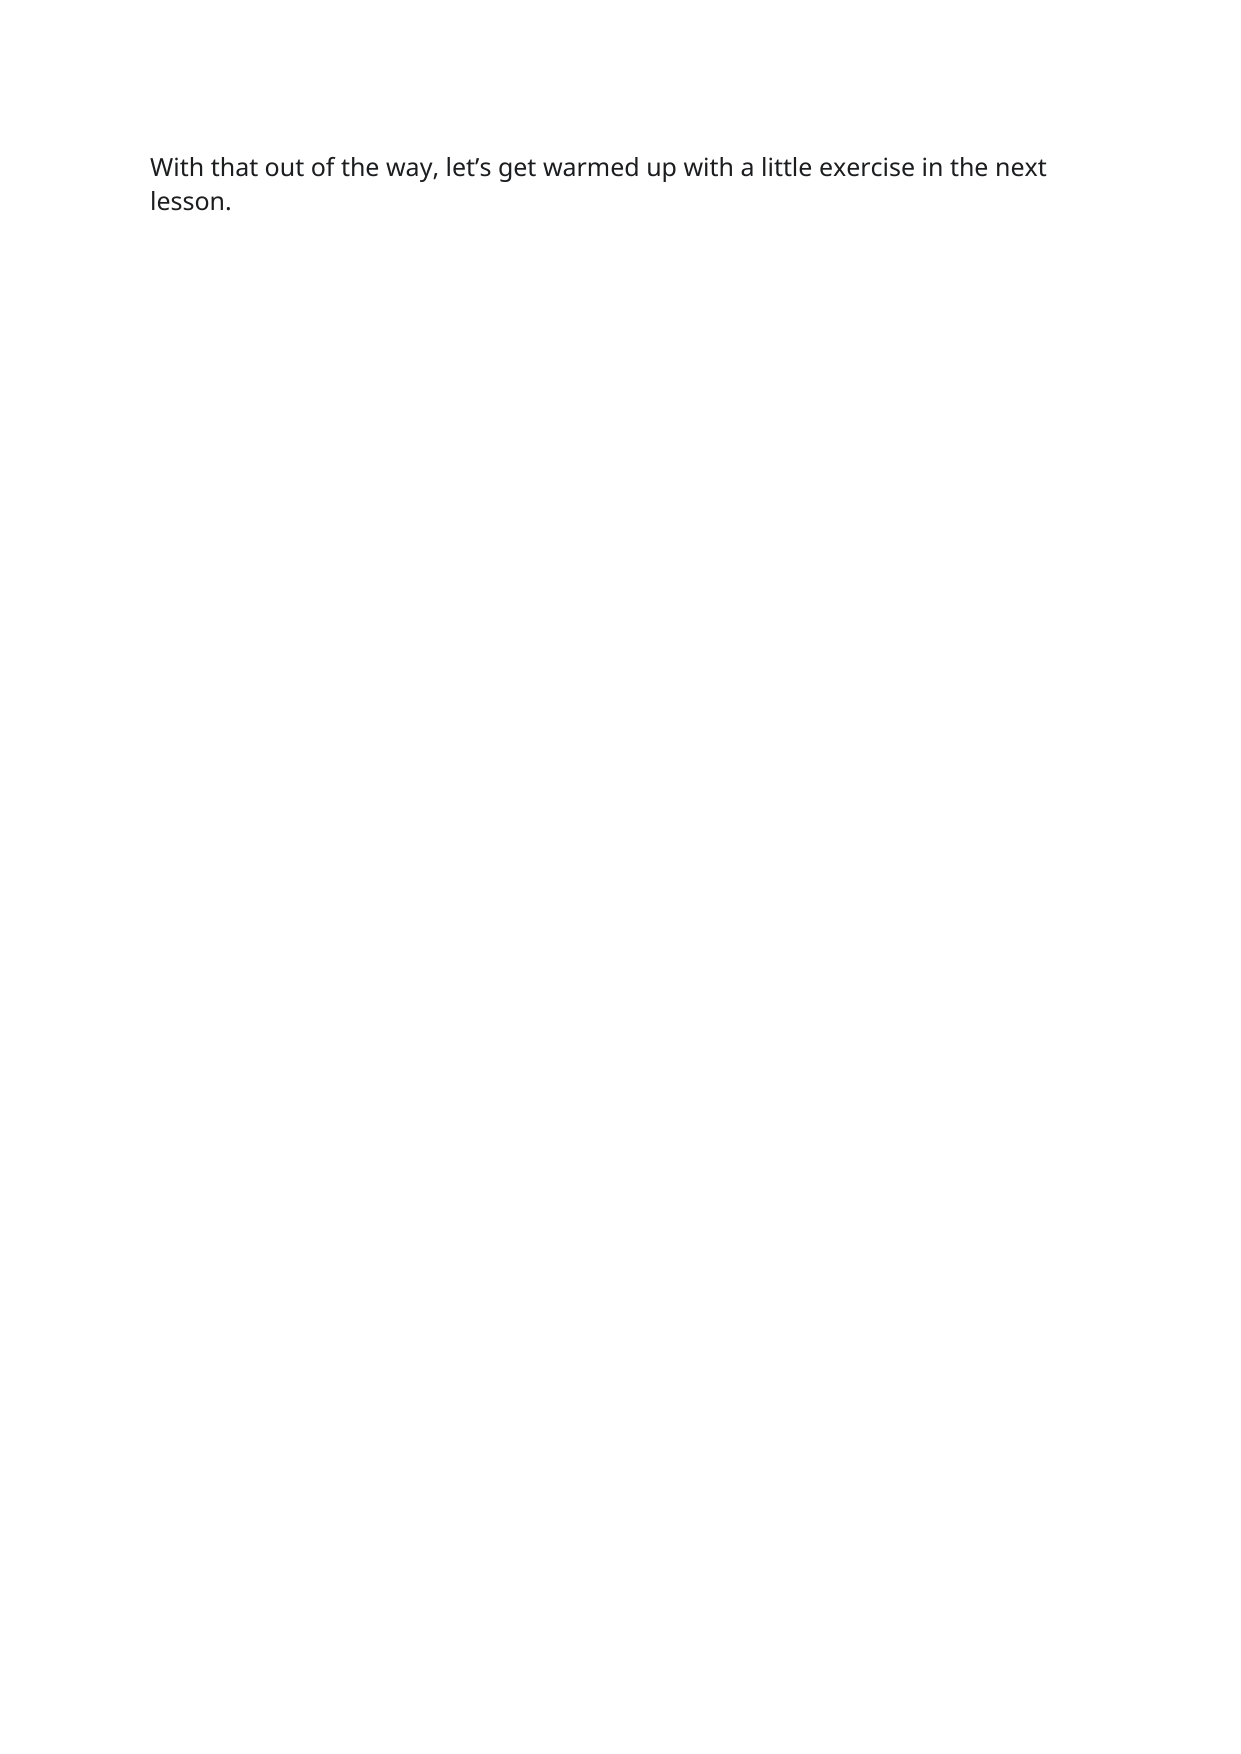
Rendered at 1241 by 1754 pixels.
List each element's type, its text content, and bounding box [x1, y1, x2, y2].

text With that out of the way, let’s get warmed up with a little exercise in the next lesson. [150, 150, 1090, 218]
